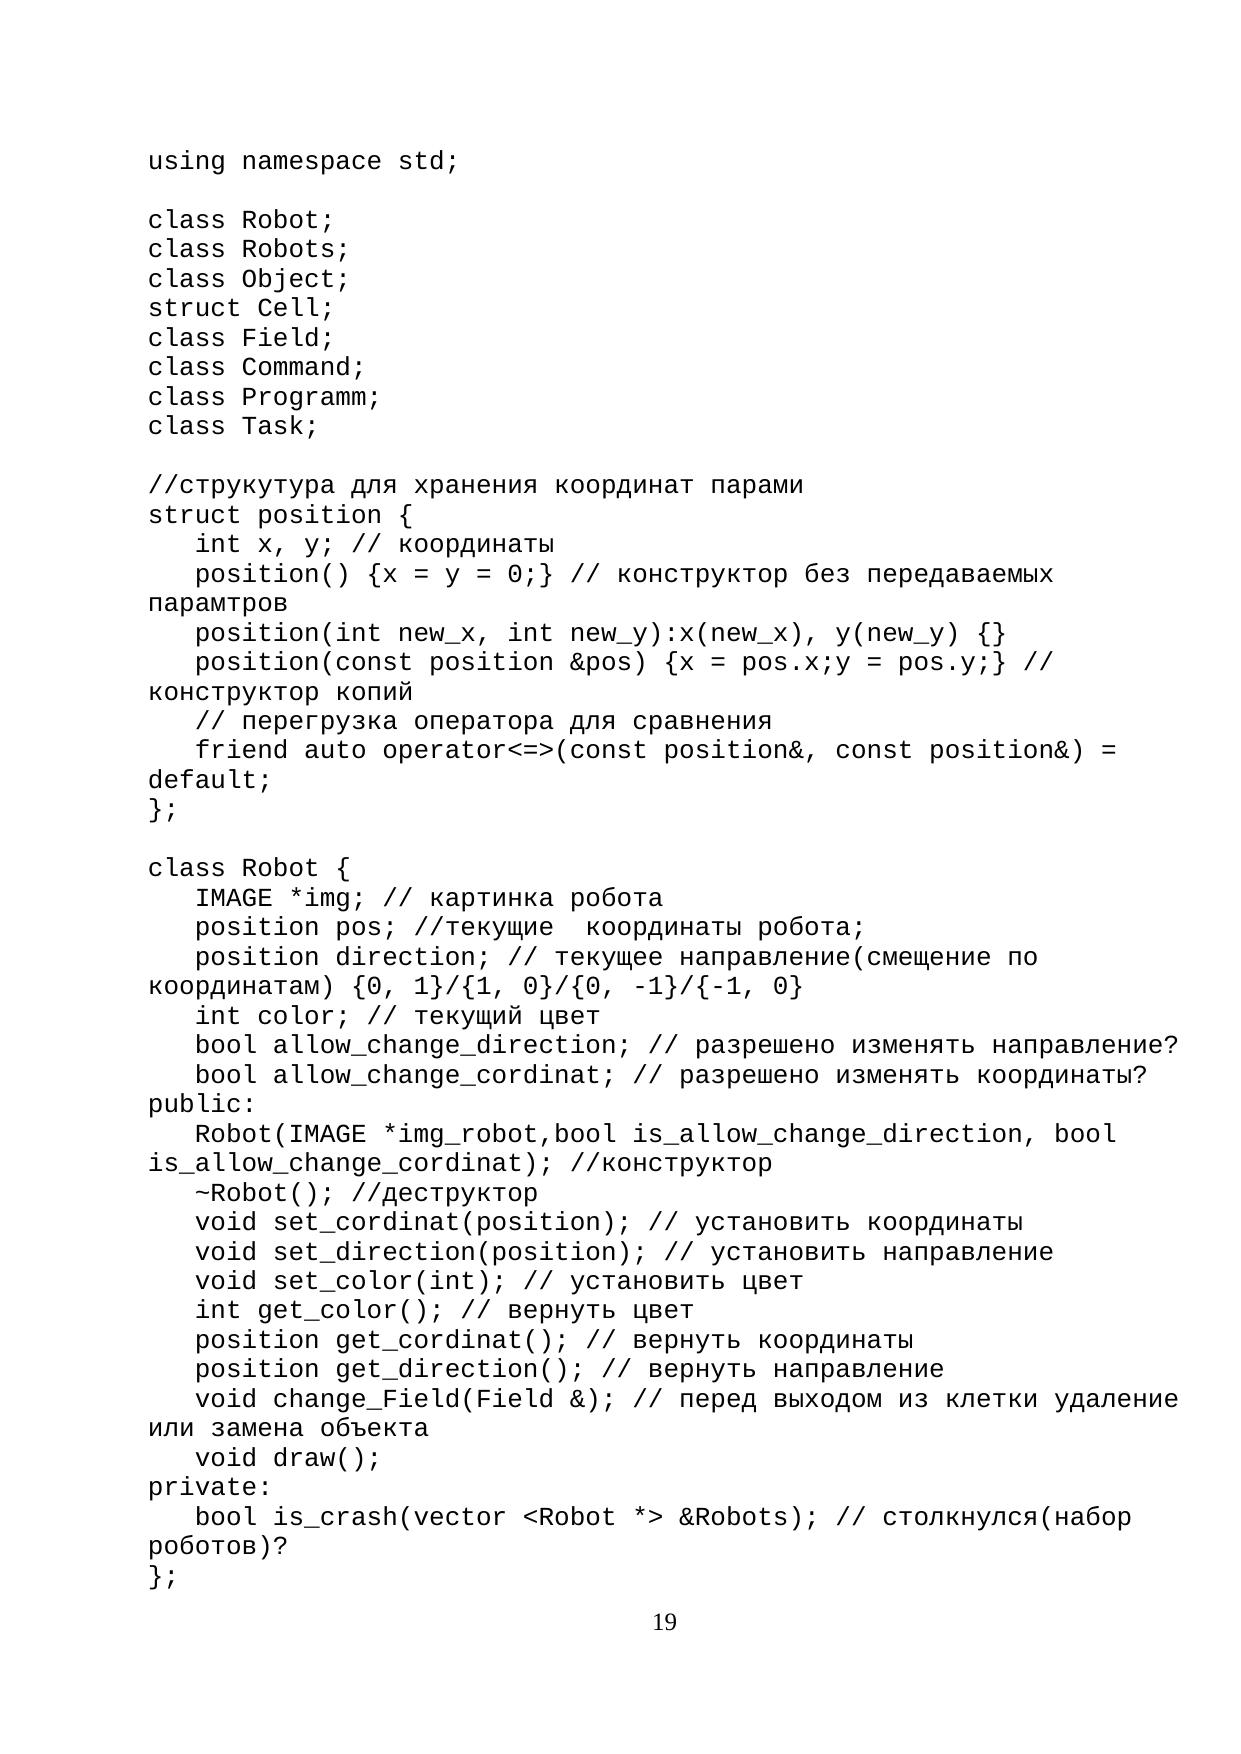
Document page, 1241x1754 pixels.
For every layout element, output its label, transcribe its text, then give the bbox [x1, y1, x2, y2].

text struct position { [148, 501, 1181, 531]
text IMAGE *img; // картинка робота [148, 884, 1181, 914]
text position(const position &pos) {x = pos.x;y = pos.y;} // конструктор копий [148, 649, 1181, 708]
text position() {x = y = 0;} // конструктор без передаваемых парамтров [148, 560, 1181, 619]
text class Programm; [148, 383, 1181, 413]
text void set_color(int); // установить цвет [148, 1268, 1181, 1297]
text position(int new_x, int new_y):x(new_x), y(new_y) {} [148, 619, 1181, 649]
text int x, y; // координаты [148, 531, 1181, 560]
text position get_cordinat(); // вернуть координаты [148, 1327, 1181, 1356]
text bool allow_change_direction; // разрешено изменять направление? [148, 1032, 1181, 1061]
text friend auto operator<=>(const position&, const position&) = default; [148, 737, 1181, 796]
text Robot(IMAGE *img_robot,bool is_allow_change_direction, bool is_allow_change_cordinat); //конструктор [148, 1120, 1181, 1179]
text class Robot { [148, 855, 1181, 884]
text //струкутура для хранения координат парами [148, 472, 1181, 501]
text class Robot; [148, 207, 1181, 236]
text }; [148, 1563, 1181, 1592]
text position direction; // текущее направление(смещение по координатам) {0, 1}/{1, 0}/{0, -1}/{-1, 0} [148, 943, 1181, 1002]
text position get_direction(); // вернуть направление [148, 1356, 1181, 1386]
text // перегрузка оператора для сравнения [148, 708, 1181, 737]
text private: [148, 1474, 1181, 1504]
text int get_color(); // вернуть цвет [148, 1297, 1181, 1327]
text void set_cordinat(position); // установить координаты [148, 1209, 1181, 1238]
text struct Cell; [148, 295, 1181, 324]
text class Field; [148, 324, 1181, 354]
text class Сommand; [148, 354, 1181, 383]
text void change_Field(Field &); // перед выходом из клетки удаление или замена объекта [148, 1386, 1181, 1445]
text bool is_crash(vector <Robot *> &Robots); // столкнулся(набор роботов)? [148, 1504, 1181, 1563]
text class Robots; [148, 236, 1181, 266]
text position pos; //текущие координаты робота; [148, 914, 1181, 943]
text using namespace std; [148, 148, 1181, 177]
text class Task; [148, 413, 1181, 442]
text int color; // текущий цвет [148, 1002, 1181, 1032]
text void set_direction(position); // установить направление [148, 1238, 1181, 1268]
text ~Robot(); //деструктор [148, 1179, 1181, 1209]
text }; [148, 796, 1181, 826]
text bool allow_change_cordinat; // разрешено изменять координаты? [148, 1061, 1181, 1091]
text void draw(); [148, 1445, 1181, 1474]
text public: [148, 1091, 1181, 1120]
text class Object; [148, 266, 1181, 295]
